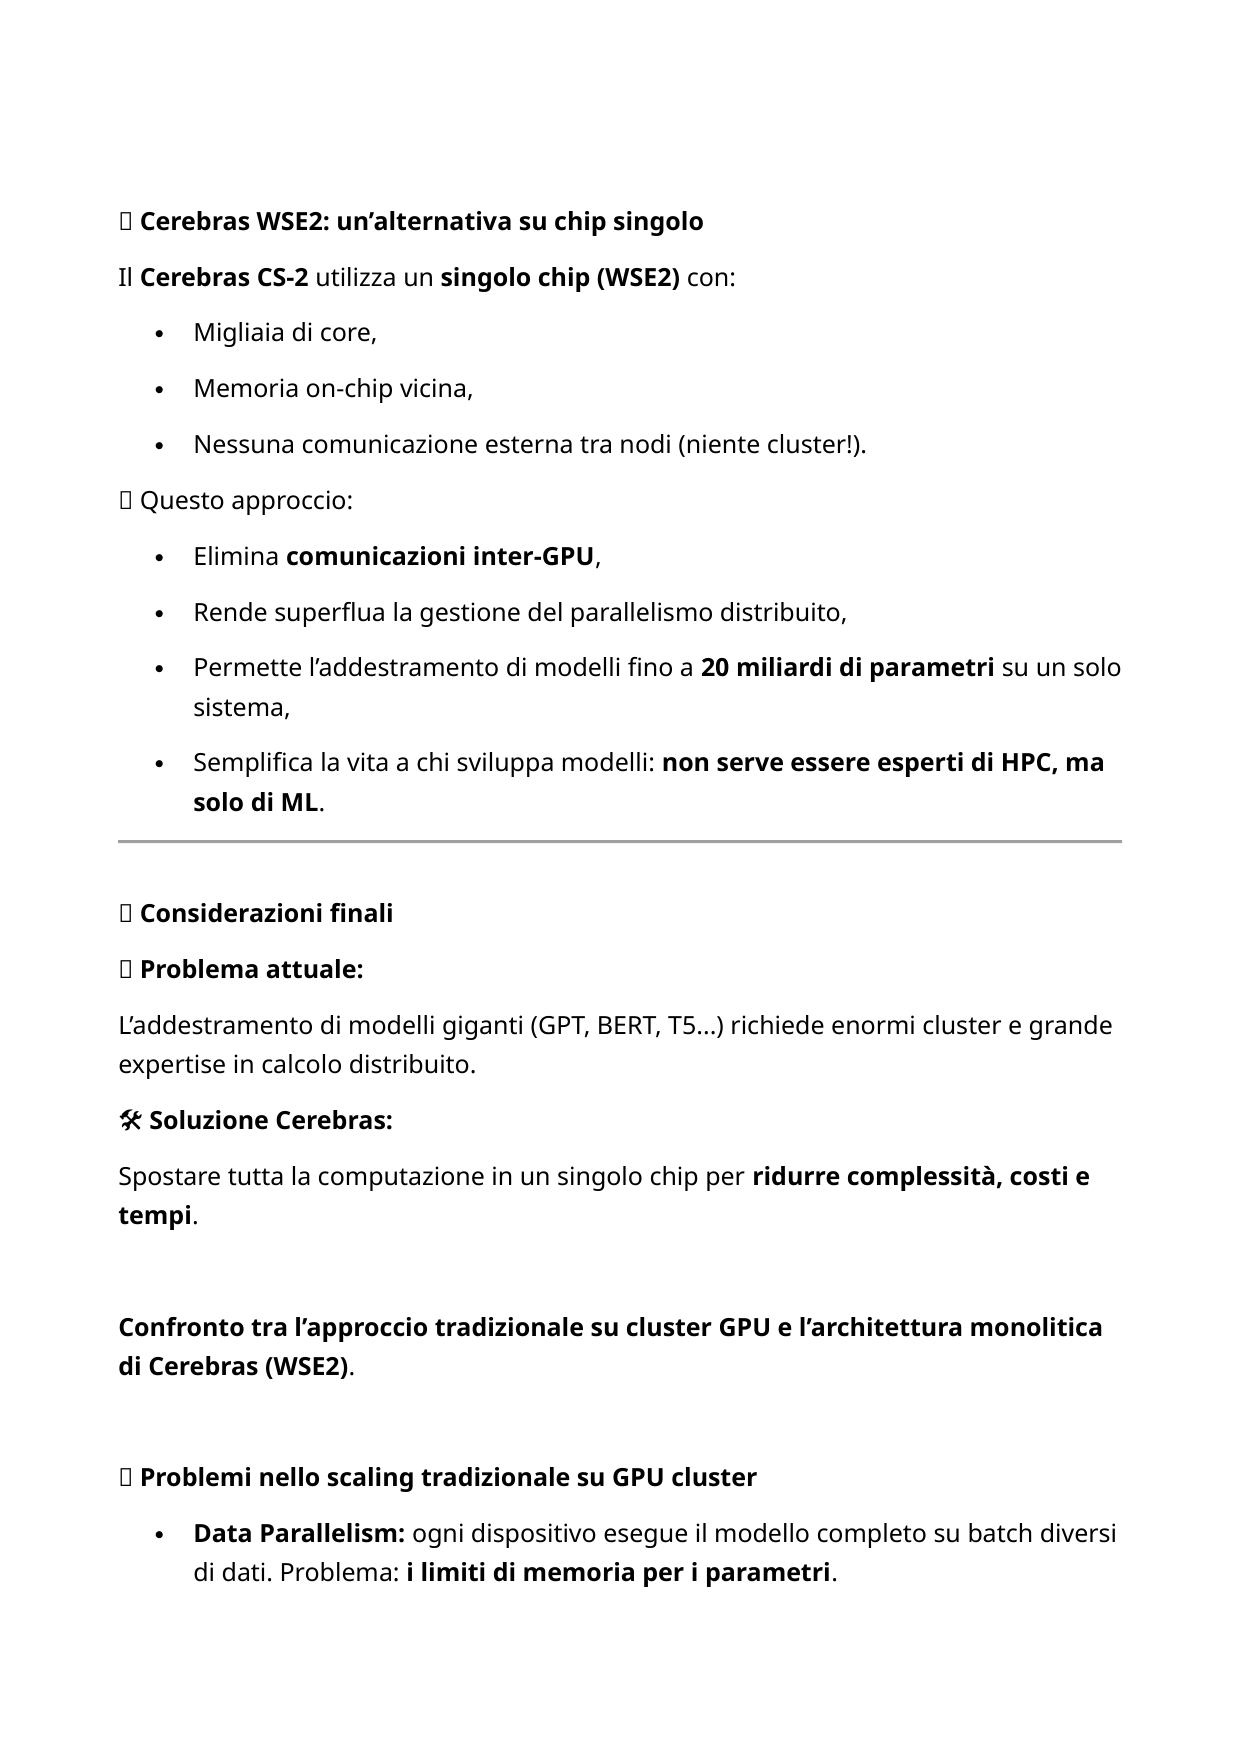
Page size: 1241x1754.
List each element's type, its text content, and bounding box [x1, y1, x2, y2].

text Spostare tutta la computazione in un singolo chip per ridurre complessità, costi e tempi. [118, 1158, 1122, 1232]
list Nessuna comunicazione esterna tra nodi (niente cluster!). [156, 427, 1122, 461]
text Confronto tra l’approccio tradizionale su cluster GPU e l’architettura monolitica di Cerebras (WSE2). [118, 1309, 1122, 1382]
text 🧪 Considerazioni finali [118, 896, 1122, 930]
list Data Parallelism: ogni dispositivo esegue il modello completo su batch diversi di dati. Problema: i limiti di memoria per i parametri. [156, 1516, 1122, 1589]
list Permette l’addestramento di modelli fino a 20 miliardi di parametri su un solo sistema, [156, 650, 1122, 723]
list Memoria on-chip vicina, [156, 371, 1122, 405]
text 🧠 Questo approccio: [118, 483, 1122, 517]
text 🛠️ Soluzione Cerebras: [118, 1103, 1122, 1137]
text 🔬 Problema attuale: [118, 952, 1122, 986]
text 🧠 Problemi nello scaling tradizionale su GPU cluster [118, 1460, 1122, 1494]
list Rende superflua la gestione del parallelismo distribuito, [156, 594, 1122, 628]
text Il Cerebras CS-2 utilizza un singolo chip (WSE2) con: [118, 259, 1122, 293]
list Migliaia di core, [156, 315, 1122, 349]
text L’addestramento di modelli giganti (GPT, BERT, T5...) richiede enormi cluster e grande expertise in calcolo distribuito. [118, 1008, 1122, 1081]
text 🚀 Cerebras WSE2: un’alternativa su chip singolo [118, 203, 1122, 237]
list Semplifica la vita a chi sviluppa modelli: non serve essere esperti di HPC, ma solo di ML. [156, 745, 1122, 818]
list Elimina comunicazioni inter-GPU, [156, 538, 1122, 572]
